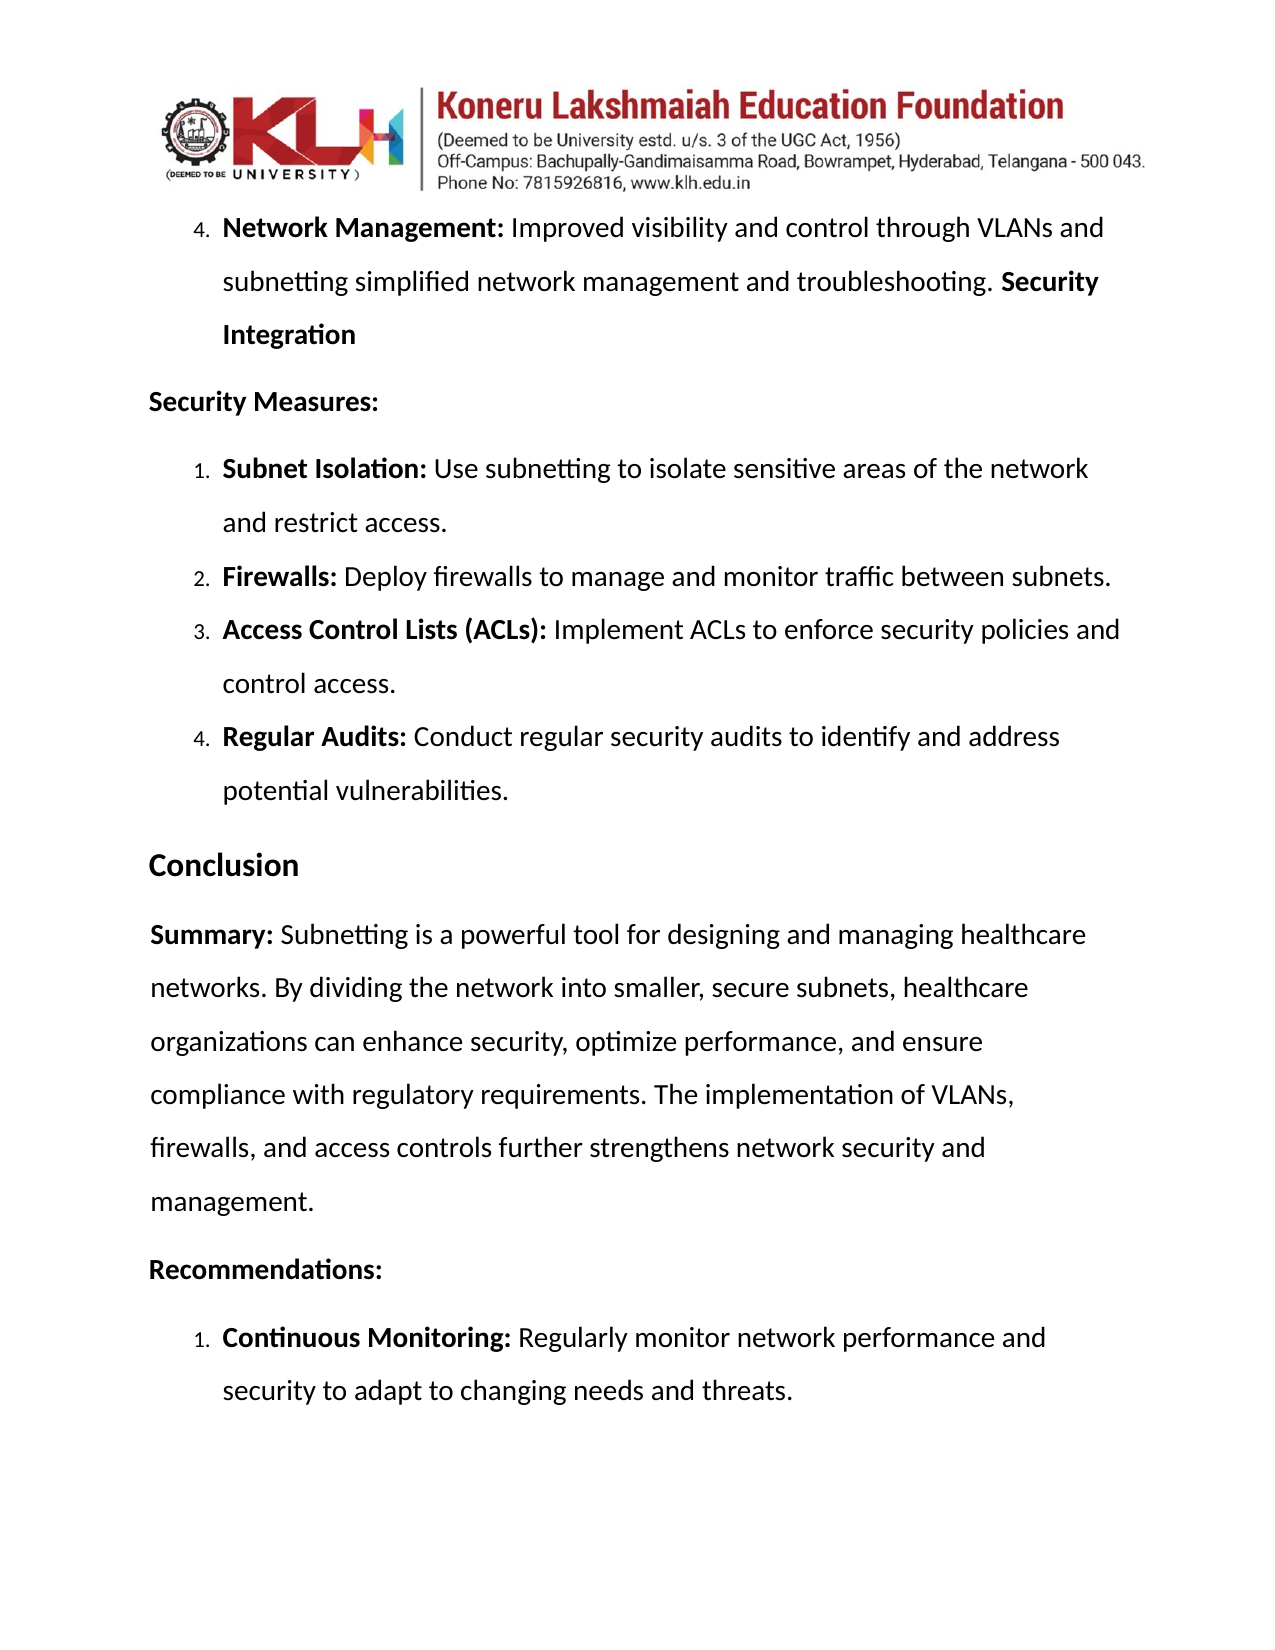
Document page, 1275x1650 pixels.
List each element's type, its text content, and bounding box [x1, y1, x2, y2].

list Subnet Isolation: Use subnetting to isolate sensitive areas of the network and restrict access. [193, 451, 1122, 540]
picture [150, 75, 1169, 208]
list Access Control Lists (ACLs): Implement ACLs to enforce security policies and control access. [193, 611, 1122, 700]
text Conclusion [149, 844, 1122, 885]
list Continuous Monitoring: Regularly monitor network performance and security to adapt to changing needs and threats. [193, 1319, 1122, 1408]
text Recommendations: [149, 1251, 1122, 1287]
text Security Measures: [149, 383, 1122, 418]
list Regular Audits: Conduct regular security audits to identify and address potential vulnerabilities. [193, 718, 1122, 808]
text Summary: Subnetting is a powerful tool for designing and managing healthcare networks. By dividing the network into smaller, secure subnets, healthcare organizations can enhance security, optimize performance, and ensure compliance with regulatory requirements. The implementation of VLANs, firewalls, and access controls further strengthens network security and management. [150, 916, 1122, 1218]
list Firewalls: Deploy firewalls to manage and monitor traffic between subnets. [193, 558, 1122, 593]
list Network Management: Improved visibility and control through VLANs and subnetting simplified network management and troubleshooting. Security Integration [193, 209, 1122, 352]
